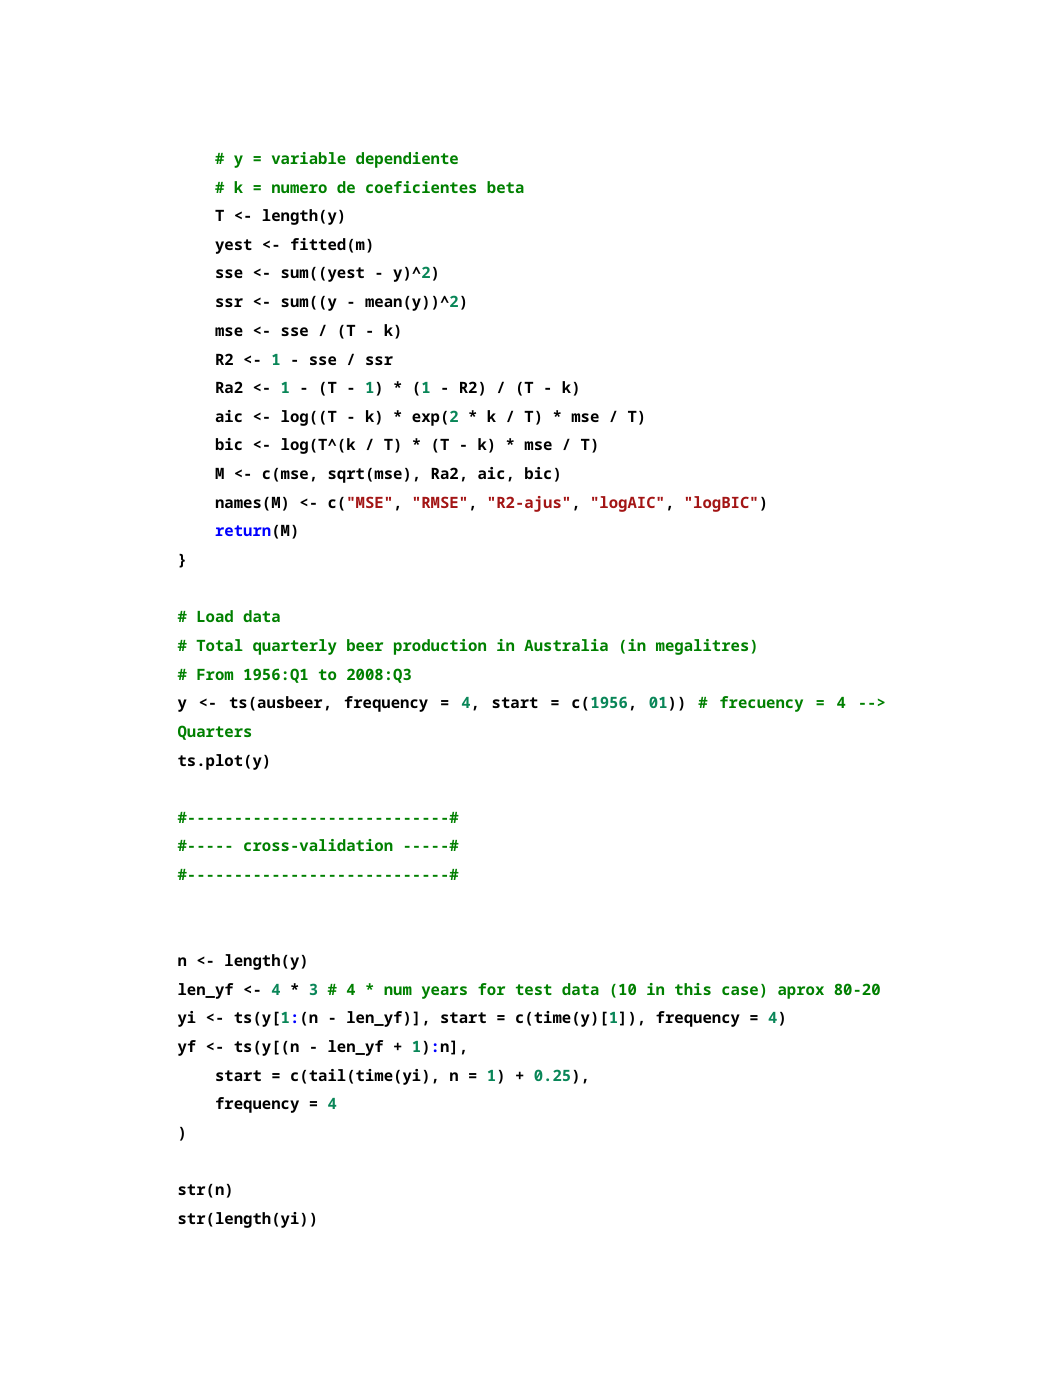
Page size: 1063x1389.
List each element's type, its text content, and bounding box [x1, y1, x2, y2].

text names(M) <- c("MSE", "RMSE", "R2-ajus", "logAIC", "logBIC") [177, 491, 886, 513]
text yest <- fitted(m) [177, 234, 886, 255]
text y <- ts(ausbeer, frequency = 4, start = c(1956, 01)) # frecuency = 4 --> Quarters [177, 692, 886, 742]
text T <- length(y) [177, 205, 886, 226]
text M <- c(mse, sqrt(mse), Ra2, aic, bic) [177, 463, 886, 484]
text yi <- ts(y[1:(n - len_yf)], start = c(time(y)[1]), frequency = 4) [177, 1007, 886, 1028]
text #----------------------------# [177, 864, 886, 885]
text R2 <- 1 - sse / ssr [177, 348, 886, 369]
text start = c(tail(time(yi), n = 1) + 0.25), [177, 1064, 886, 1086]
text #----- cross-validation -----# [177, 835, 886, 856]
text #----------------------------# [177, 807, 886, 828]
text frequency = 4 [177, 1093, 886, 1114]
text # Total quarterly beer production in Australia (in megalitres) [177, 635, 886, 656]
text ssr <- sum((y - mean(y))^2) [177, 291, 886, 312]
text sse <- sum((yest - y)^2) [177, 262, 886, 283]
text return(M) [177, 520, 886, 541]
text yf <- ts(y[(n - len_yf + 1):n], [177, 1036, 886, 1057]
text str(length(yi)) [177, 1208, 886, 1229]
text bic <- log(T^(k / T) * (T - k) * mse / T) [177, 434, 886, 455]
text str(n) [177, 1179, 886, 1200]
text ts.plot(y) [177, 749, 886, 771]
text Ra2 <- 1 - (T - 1) * (1 - R2) / (T - k) [177, 377, 886, 398]
text ) [177, 1122, 886, 1143]
text len_yf <- 4 * 3 # 4 * num years for test data (10 in this case) aprox 80-20 [177, 978, 886, 1000]
text # From 1956:Q1 to 2008:Q3 [177, 663, 886, 684]
text # Load data [177, 606, 886, 627]
text # y = variable dependiente [177, 148, 886, 169]
text n <- length(y) [177, 950, 886, 971]
text # k = numero de coeficientes beta [177, 176, 886, 198]
text } [177, 549, 886, 570]
text aic <- log((T - k) * exp(2 * k / T) * mse / T) [177, 406, 886, 427]
text mse <- sse / (T - k) [177, 319, 886, 341]
